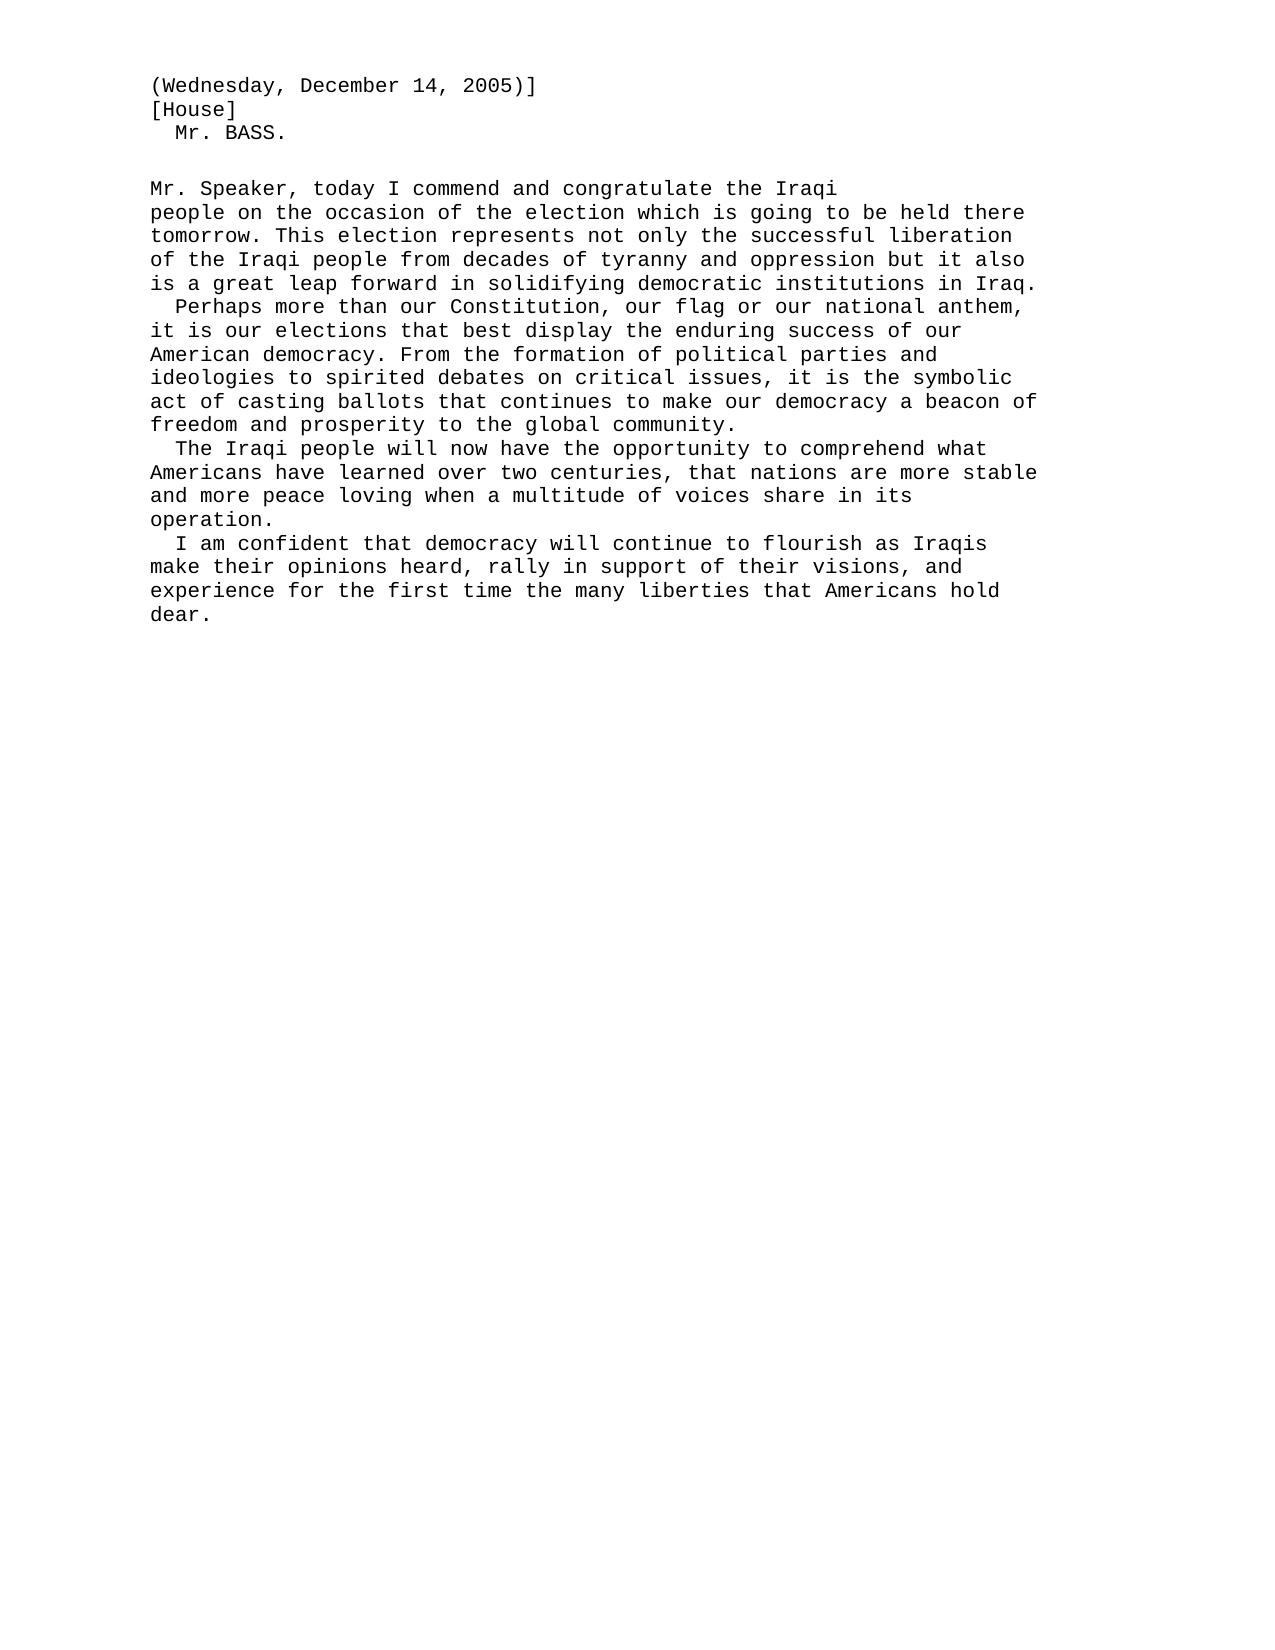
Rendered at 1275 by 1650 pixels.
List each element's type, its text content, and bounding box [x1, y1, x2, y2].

text and more peace loving when a multitude of voices share in its [150, 485, 1125, 509]
text tomorrow. This election represents not only the successful liberation [150, 225, 1125, 249]
text is a great leap forward in solidifying democratic institutions in Iraq. [150, 273, 1125, 296]
text act of casting ballots that continues to make our democracy a beacon of [150, 391, 1125, 414]
text ideologies to spirited debates on critical issues, it is the symbolic [150, 367, 1125, 391]
text of the Iraqi people from decades of tyranny and oppression but it also [150, 249, 1125, 273]
text experience for the first time the many liberties that Americans hold [150, 580, 1125, 604]
text I am confident that democracy will continue to flourish as Iraqis [150, 533, 1125, 556]
text Americans have learned over two centuries, that nations are more stable [150, 462, 1125, 485]
text freedom and prosperity to the global community. [150, 414, 1125, 438]
text it is our elections that best display the enduring success of our [150, 320, 1125, 343]
text operation. [150, 509, 1125, 533]
text The Iraqi people will now have the opportunity to comprehend what [150, 438, 1125, 462]
text Mr. Speaker, today I commend and congratulate the Iraqi [150, 178, 1125, 202]
text Perhaps more than our Constitution, our flag or our national anthem, [150, 296, 1125, 320]
text people on the occasion of the election which is going to be held there [150, 202, 1125, 225]
text American democracy. From the formation of political parties and [150, 343, 1125, 367]
text dear. [150, 604, 1125, 627]
text make their opinions heard, rally in support of their visions, and [150, 556, 1125, 580]
